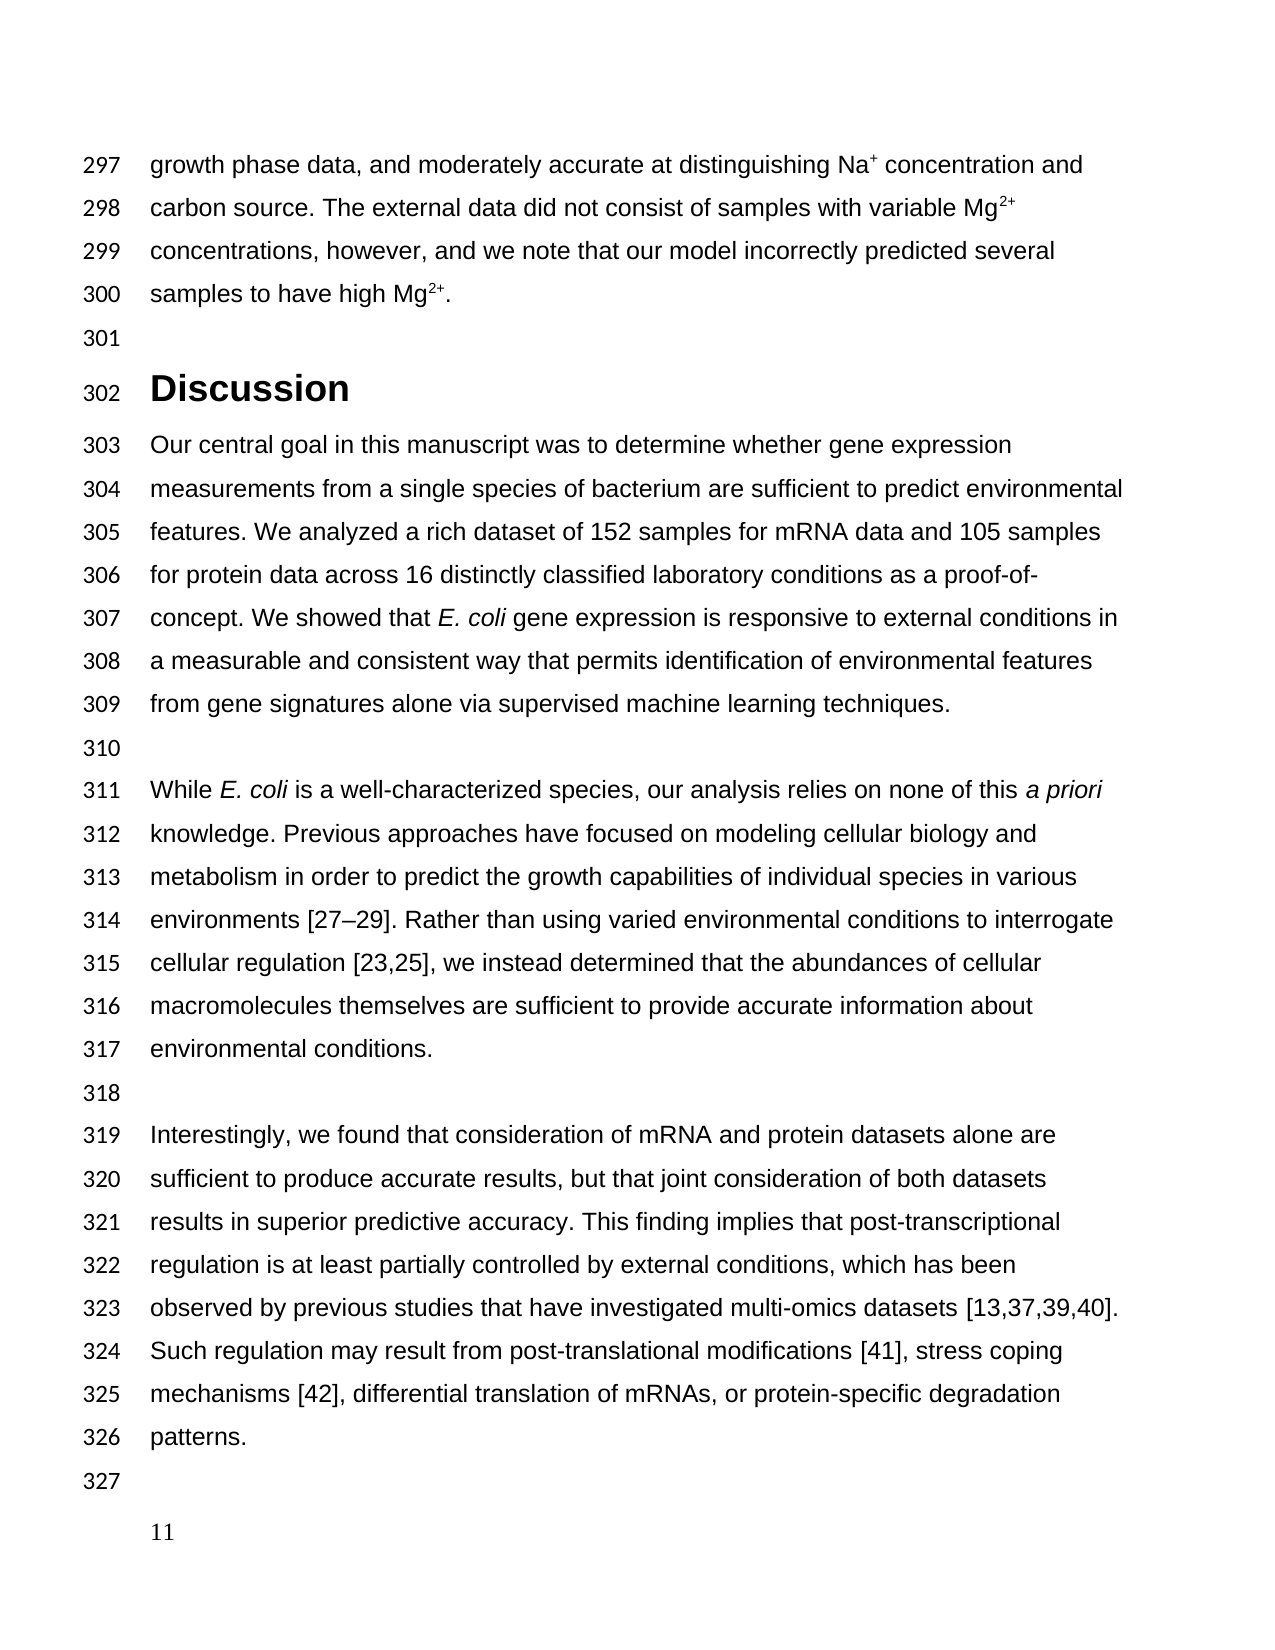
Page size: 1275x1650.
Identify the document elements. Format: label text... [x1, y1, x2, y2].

text Discussion [150, 366, 1125, 409]
text While E. coli is a well-characterized species, our analysis relies on none of this a priori knowledge. Previous approaches have focused on modeling cellular biology and metabolism in order to predict the growth capabilities of individual species in various environments [27–29]. Rather than using varied environmental conditions to interrogate cellular regulation [23,25], we instead determined that the abundances of cellular macromolecules themselves are sufficient to provide accurate information about environmental conditions. [150, 775, 1125, 1063]
text Our central goal in this manuscript was to determine whether gene expression measurements from a single species of bacterium are sufficient to predict environmental features. We analyzed a rich dataset of 152 samples for mRNA data and 105 samples for protein data across 16 distinctly classified laboratory conditions as a proof-of-concept. We showed that E. coli gene expression is responsive to external conditions in a measurable and consistent way that permits identification of environmental features from gene signatures alone via supervised machine learning techniques. [150, 430, 1125, 718]
text Interestingly, we found that consideration of mRNA and protein datasets alone are sufficient to produce accurate results, but that joint consideration of both datasets results in superior predictive accuracy. This finding implies that post-transcriptional regulation is at least partially controlled by external conditions, which has been observed by previous studies that have investigated multi-omics datasets [13,37,39,40]. Such regulation may result from post-translational modifications [41], stress coping mechanisms [42], differential translation of mRNAs, or protein-specific degradation patterns. [150, 1120, 1125, 1451]
